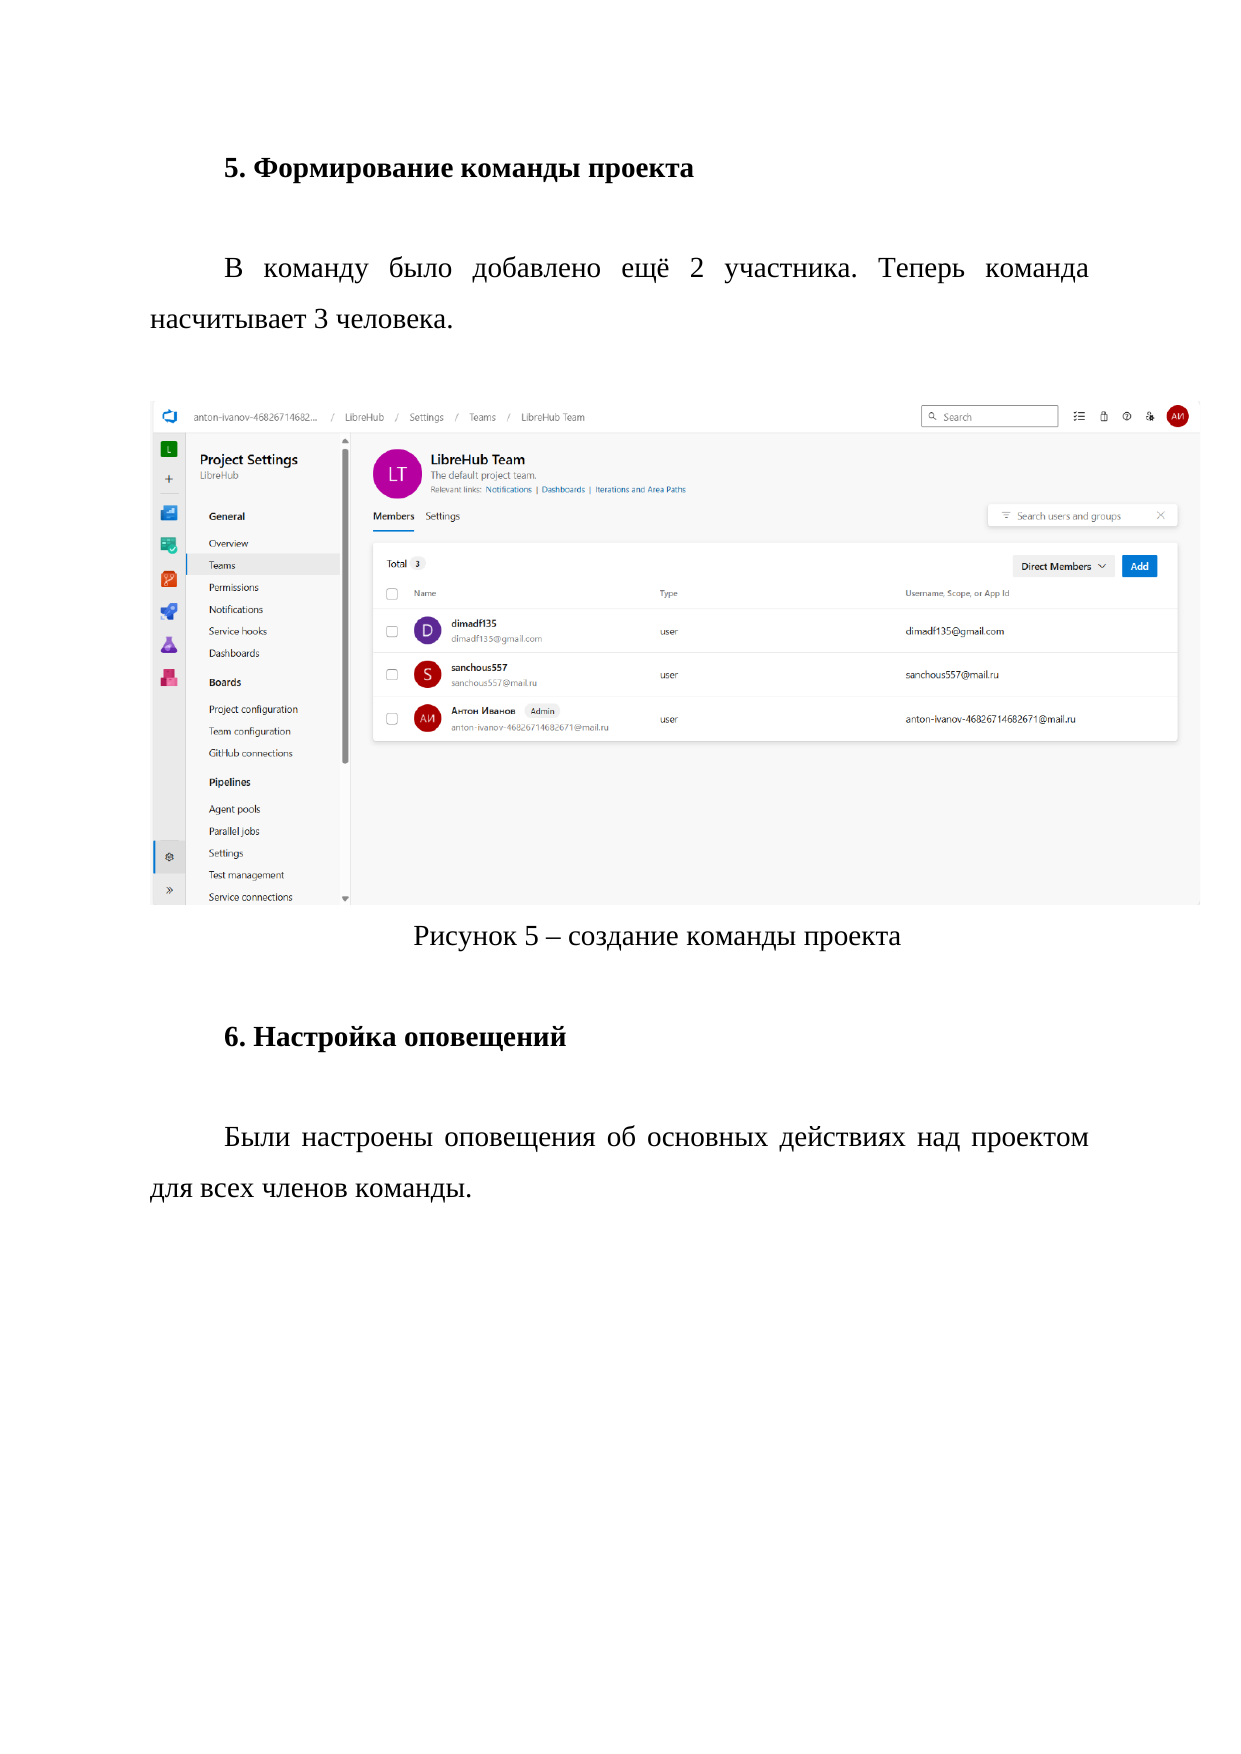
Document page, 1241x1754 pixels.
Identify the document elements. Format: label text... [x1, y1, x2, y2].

text В команду было добавлено ещё 2 участника. Теперь команда насчитывает 3 человека. [150, 251, 1090, 334]
text Были настроены оповещения об основных действиях над проектом для всех членов команды. [150, 1119, 1090, 1203]
picture [150, 401, 1200, 905]
text 6. Настройка оповещений [150, 1019, 1090, 1052]
text 5. Формирование команды проекта [150, 150, 1090, 183]
text Рисунок 5 – создание команды проекта [150, 918, 1090, 952]
